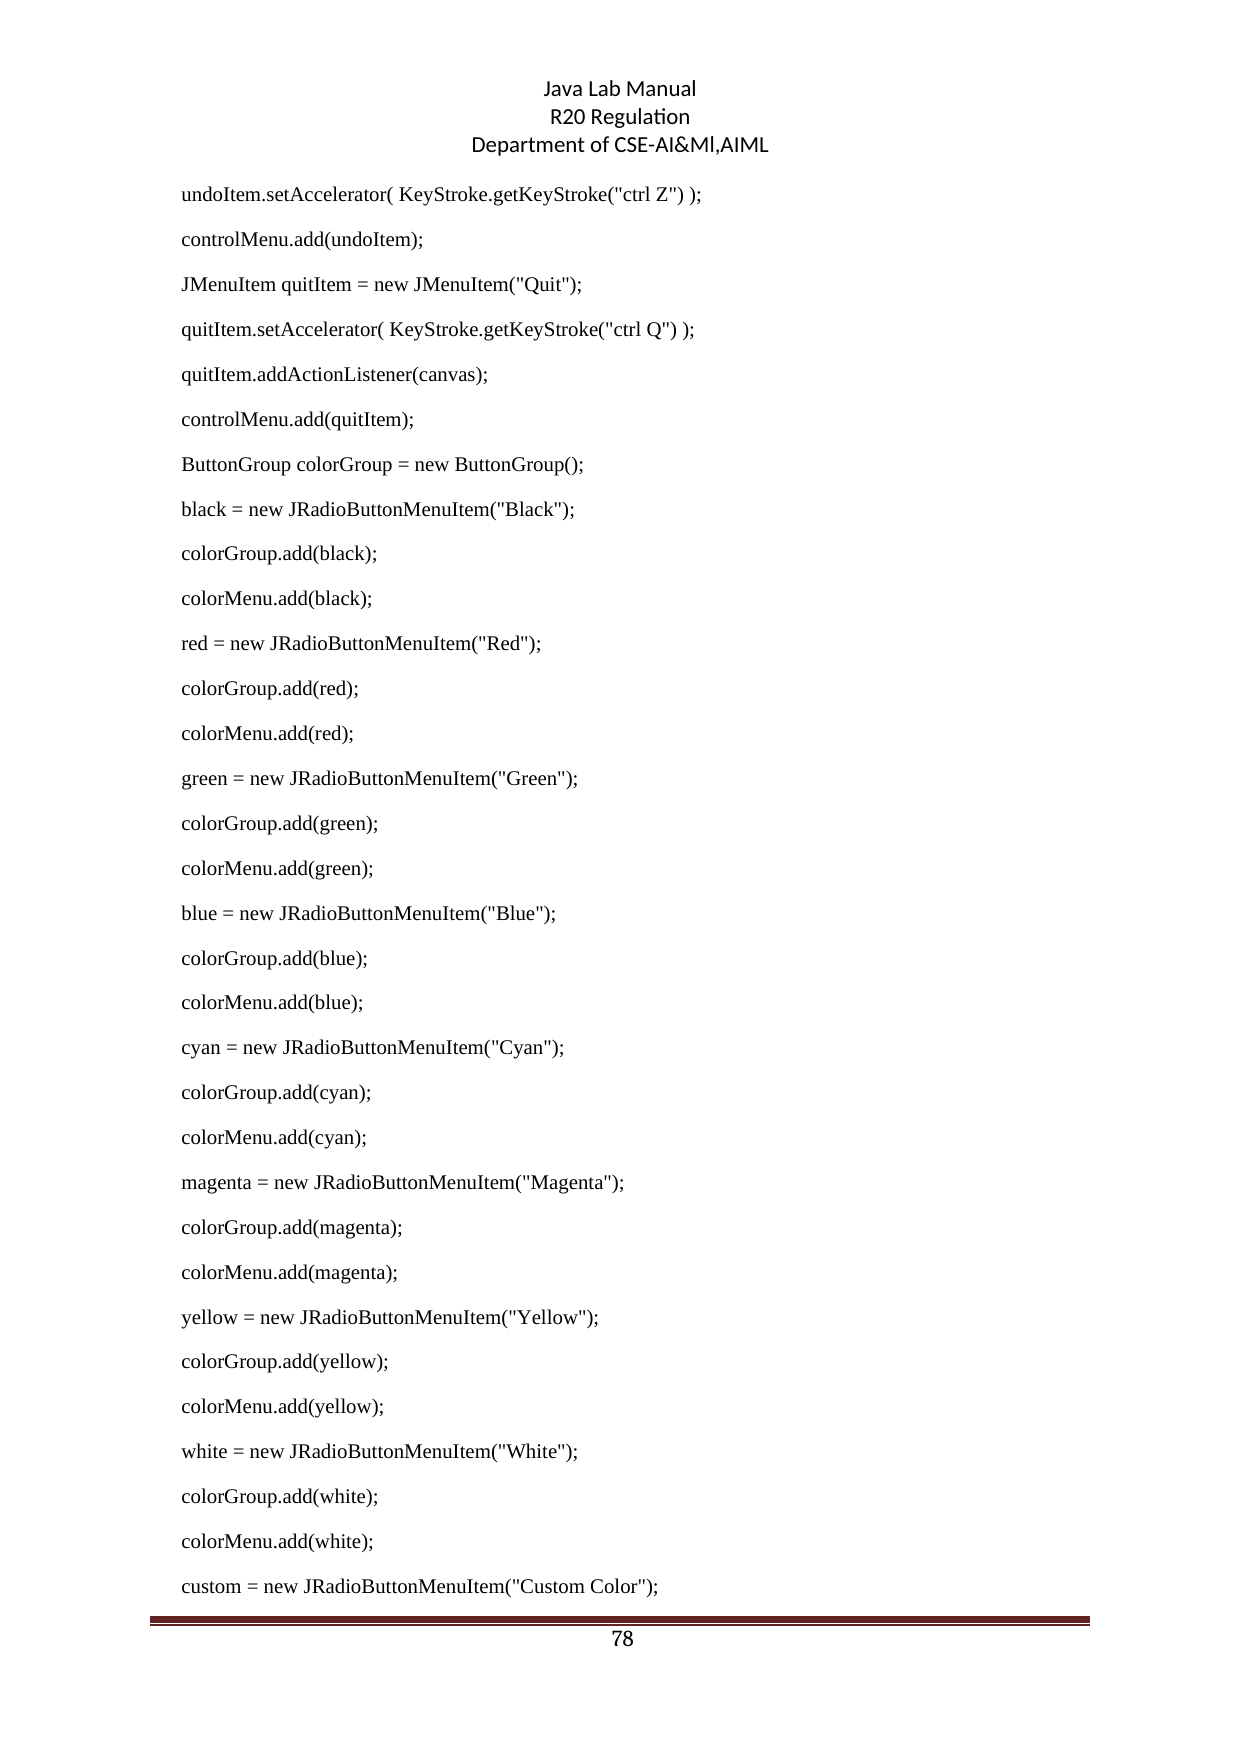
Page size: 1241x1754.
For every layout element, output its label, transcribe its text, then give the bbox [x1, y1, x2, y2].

text magenta = new JRadioButtonMenuItem("Magenta"); [150, 1170, 1090, 1194]
text colorMenu.add(cyan); [150, 1125, 1090, 1149]
text colorMenu.add(yellow); [150, 1394, 1090, 1418]
text quitItem.addActionListener(canvas); [150, 362, 1090, 386]
text green = new JRadioButtonMenuItem("Green"); [150, 766, 1090, 790]
text blue = new JRadioButtonMenuItem("Blue"); [150, 901, 1090, 924]
text colorMenu.add(white); [150, 1529, 1090, 1553]
text red = new JRadioButtonMenuItem("Red"); [150, 631, 1090, 655]
text yellow = new JRadioButtonMenuItem("Yellow"); [150, 1304, 1090, 1329]
text colorGroup.add(yellow); [150, 1349, 1090, 1373]
text colorGroup.add(black); [150, 541, 1090, 565]
text colorGroup.add(magenta); [150, 1215, 1090, 1239]
text colorGroup.add(blue); [150, 945, 1090, 969]
text colorMenu.add(black); [150, 586, 1090, 610]
text controlMenu.add(undoItem); [150, 227, 1090, 251]
text JMenuItem quitItem = new JMenuItem("Quit"); [150, 272, 1090, 296]
text ButtonGroup colorGroup = new ButtonGroup(); [150, 452, 1090, 476]
text colorMenu.add(red); [150, 721, 1090, 745]
text black = new JRadioButtonMenuItem("Black"); [150, 496, 1090, 521]
text colorMenu.add(magenta); [150, 1260, 1090, 1284]
text quitItem.setAccelerator( KeyStroke.getKeyStroke("ctrl Q") ); [150, 317, 1090, 341]
text controlMenu.add(quitItem); [150, 407, 1090, 431]
text undoItem.setAccelerator( KeyStroke.getKeyStroke("ctrl Z") ); [150, 182, 1090, 206]
text colorGroup.add(red); [150, 676, 1090, 700]
text cyan = new JRadioButtonMenuItem("Cyan"); [150, 1035, 1090, 1059]
text custom = new JRadioButtonMenuItem("Custom Color"); [150, 1574, 1090, 1598]
text white = new JRadioButtonMenuItem("White"); [150, 1439, 1090, 1463]
text colorMenu.add(green); [150, 856, 1090, 880]
text colorGroup.add(cyan); [150, 1080, 1090, 1104]
text colorMenu.add(blue); [150, 990, 1090, 1014]
text colorGroup.add(green); [150, 811, 1090, 835]
text colorGroup.add(white); [150, 1484, 1090, 1508]
